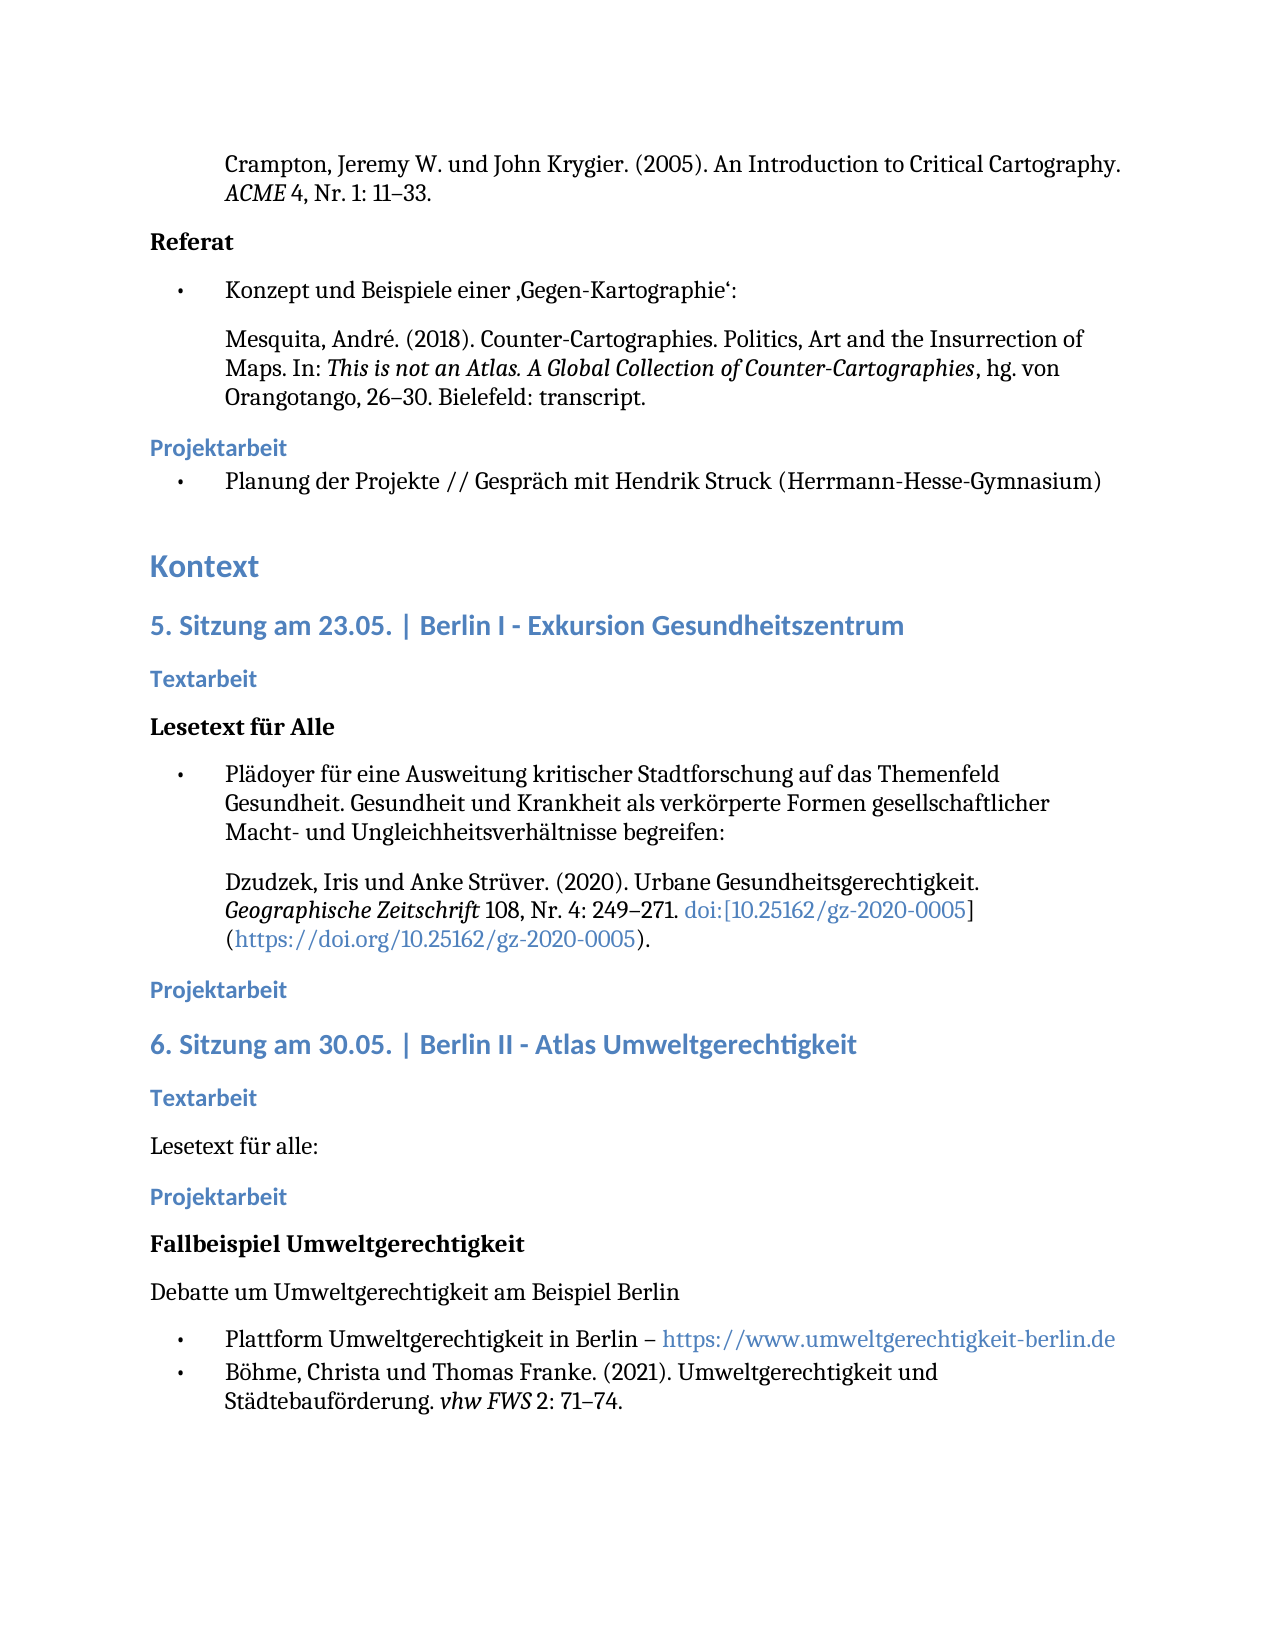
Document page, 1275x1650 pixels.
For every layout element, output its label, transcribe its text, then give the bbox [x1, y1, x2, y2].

subtitle Projektarbeit [150, 974, 1125, 1005]
list Konzept und Beispiele einer ‚Gegen-Kartographie‘: [175, 276, 1125, 304]
list Plattform Umweltgerechtigkeit in Berlin – https://www.umweltgerechtigkeit-berlin.de [175, 1325, 1125, 1354]
text Lesetext für alle: [150, 1132, 1125, 1160]
text Lesetext für Alle [150, 713, 1125, 742]
subtitle Projektarbeit [150, 432, 1125, 463]
list Mesquita, André. (2018). Counter-Cartographies. Politics, Art and the Insurrection of Maps. In: This is not an Atlas. A Global Collection of Counter-Cartographies, hg. von Orangotango, 26–30. Bielefeld: transcript. [175, 325, 1125, 412]
subtitle Kontext [150, 546, 1125, 586]
text Fallbeispiel Umweltgerechtigkeit [150, 1230, 1125, 1259]
list Plädoyer für eine Ausweitung kritischer Stadtforschung auf das Themenfeld Gesundheit. Gesundheit und Krankheit als verkörperte Formen gesellschaftlicher Macht- und Ungleichheitsverhältnisse begreifen: [175, 760, 1125, 847]
subtitle Projektarbeit [150, 1181, 1125, 1212]
subtitle Textarbeit [150, 663, 1125, 694]
subtitle 6. Sitzung am 30.05. | Berlin II - Atlas Umweltgerechtigkeit [150, 1026, 1125, 1061]
list Dzudzek, Iris und Anke Strüver. (2020). Urbane Gesundheitsgerechtigkeit. Geographische Zeitschrift 108, Nr. 4: 249–271. doi:[10.25162/gz-2020-0005](https://doi.org/10.25162/gz-2020-0005). [175, 867, 1125, 954]
list Böhme, Christa und Thomas Franke. (2021). Umweltgerechtigkeit und Städtebauförderung. vhw FWS 2: 71–74. [175, 1358, 1125, 1415]
text Debatte um Umweltgerechtigkeit am Beispiel Berlin [150, 1278, 1125, 1307]
list Crampton, Jeremy W. und John Krygier. (2005). An Introduction to Critical Cartography. ACME 4, Nr. 1: 11–33. [175, 150, 1125, 207]
subtitle Textarbeit [150, 1082, 1125, 1113]
list Planung der Projekte // Gespräch mit Hendrik Struck (Herrmann-Hesse-Gymnasium) [175, 467, 1125, 496]
subtitle 5. Sitzung am 23.05. | Berlin I - Exkursion Gesundheitszentrum [150, 607, 1125, 643]
text Referat [150, 228, 1125, 257]
